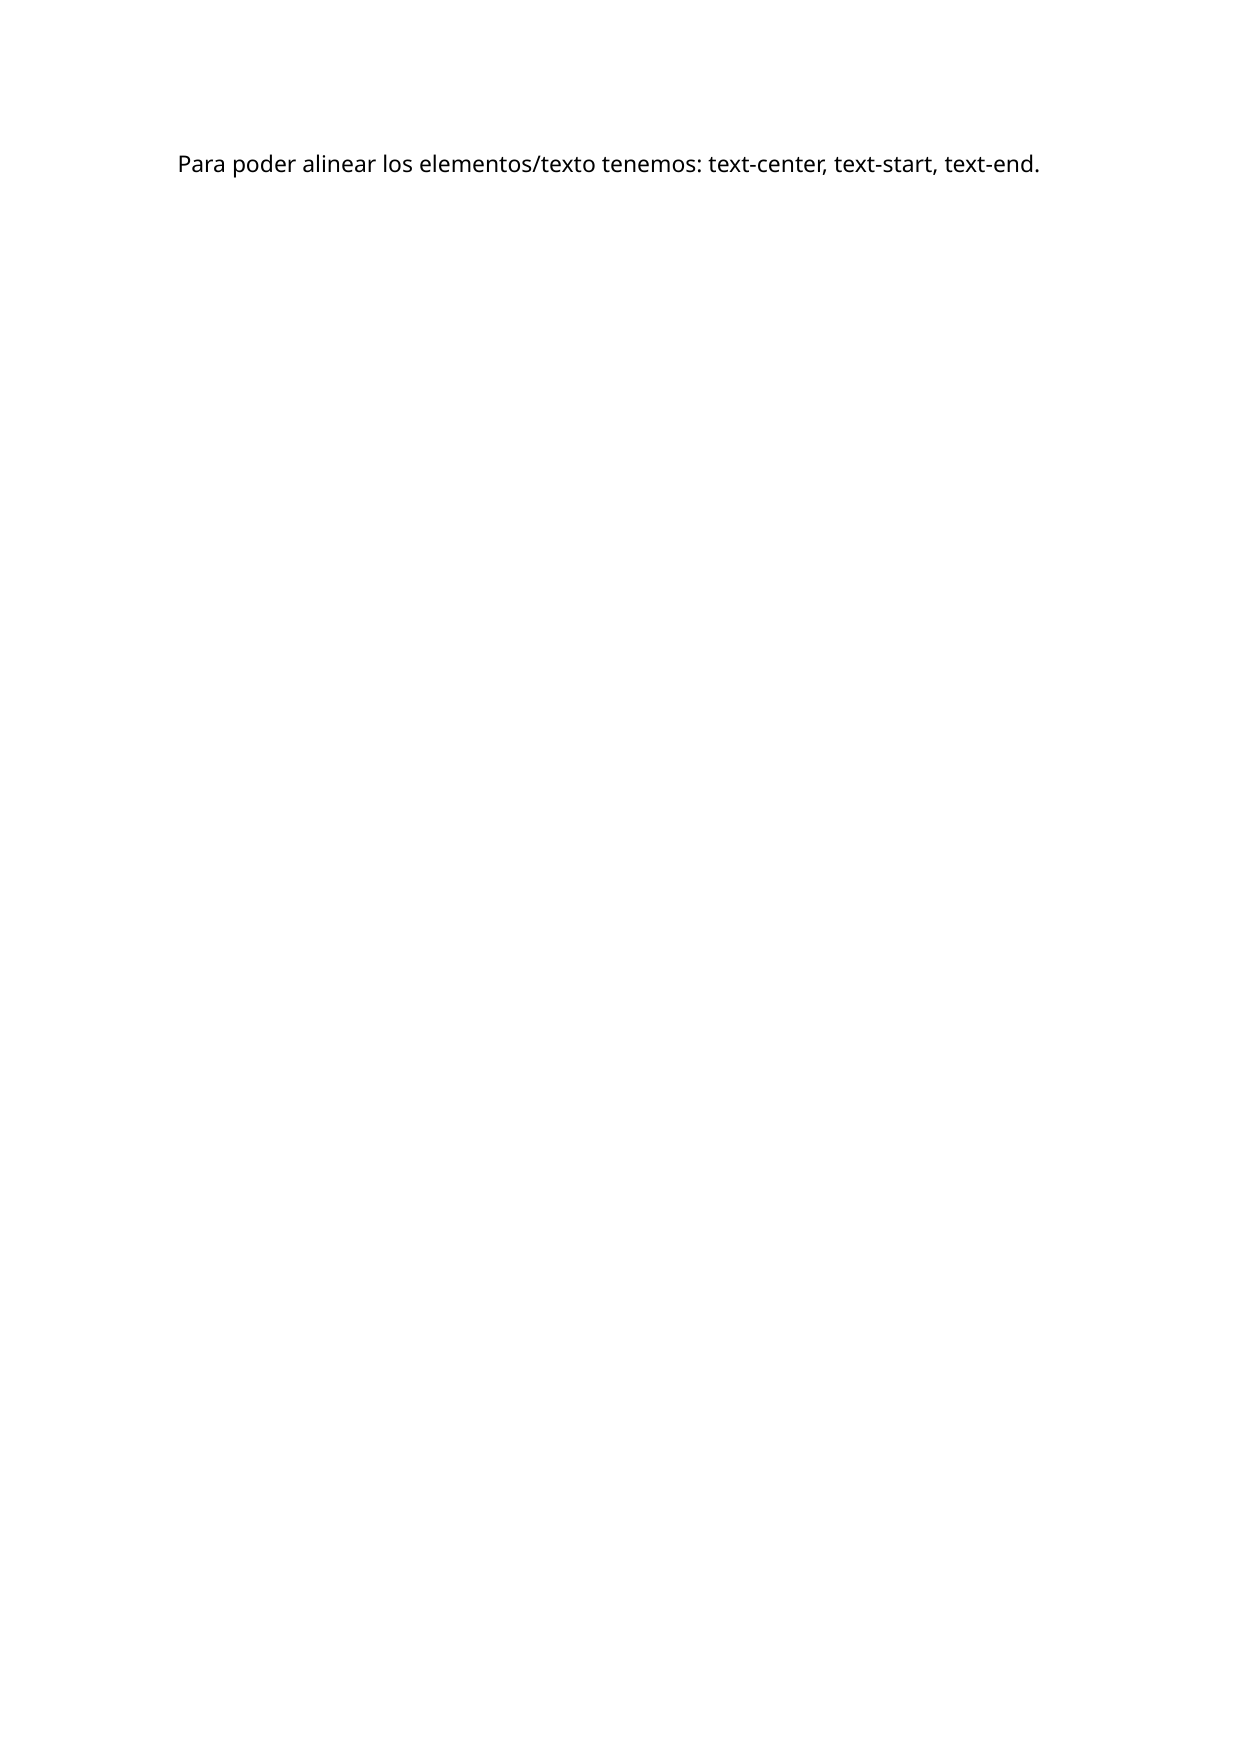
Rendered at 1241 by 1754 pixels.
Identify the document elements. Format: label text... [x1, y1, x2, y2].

text Para poder alinear los elementos/texto tenemos: text-center, text-start, text-end. [177, 148, 1063, 179]
